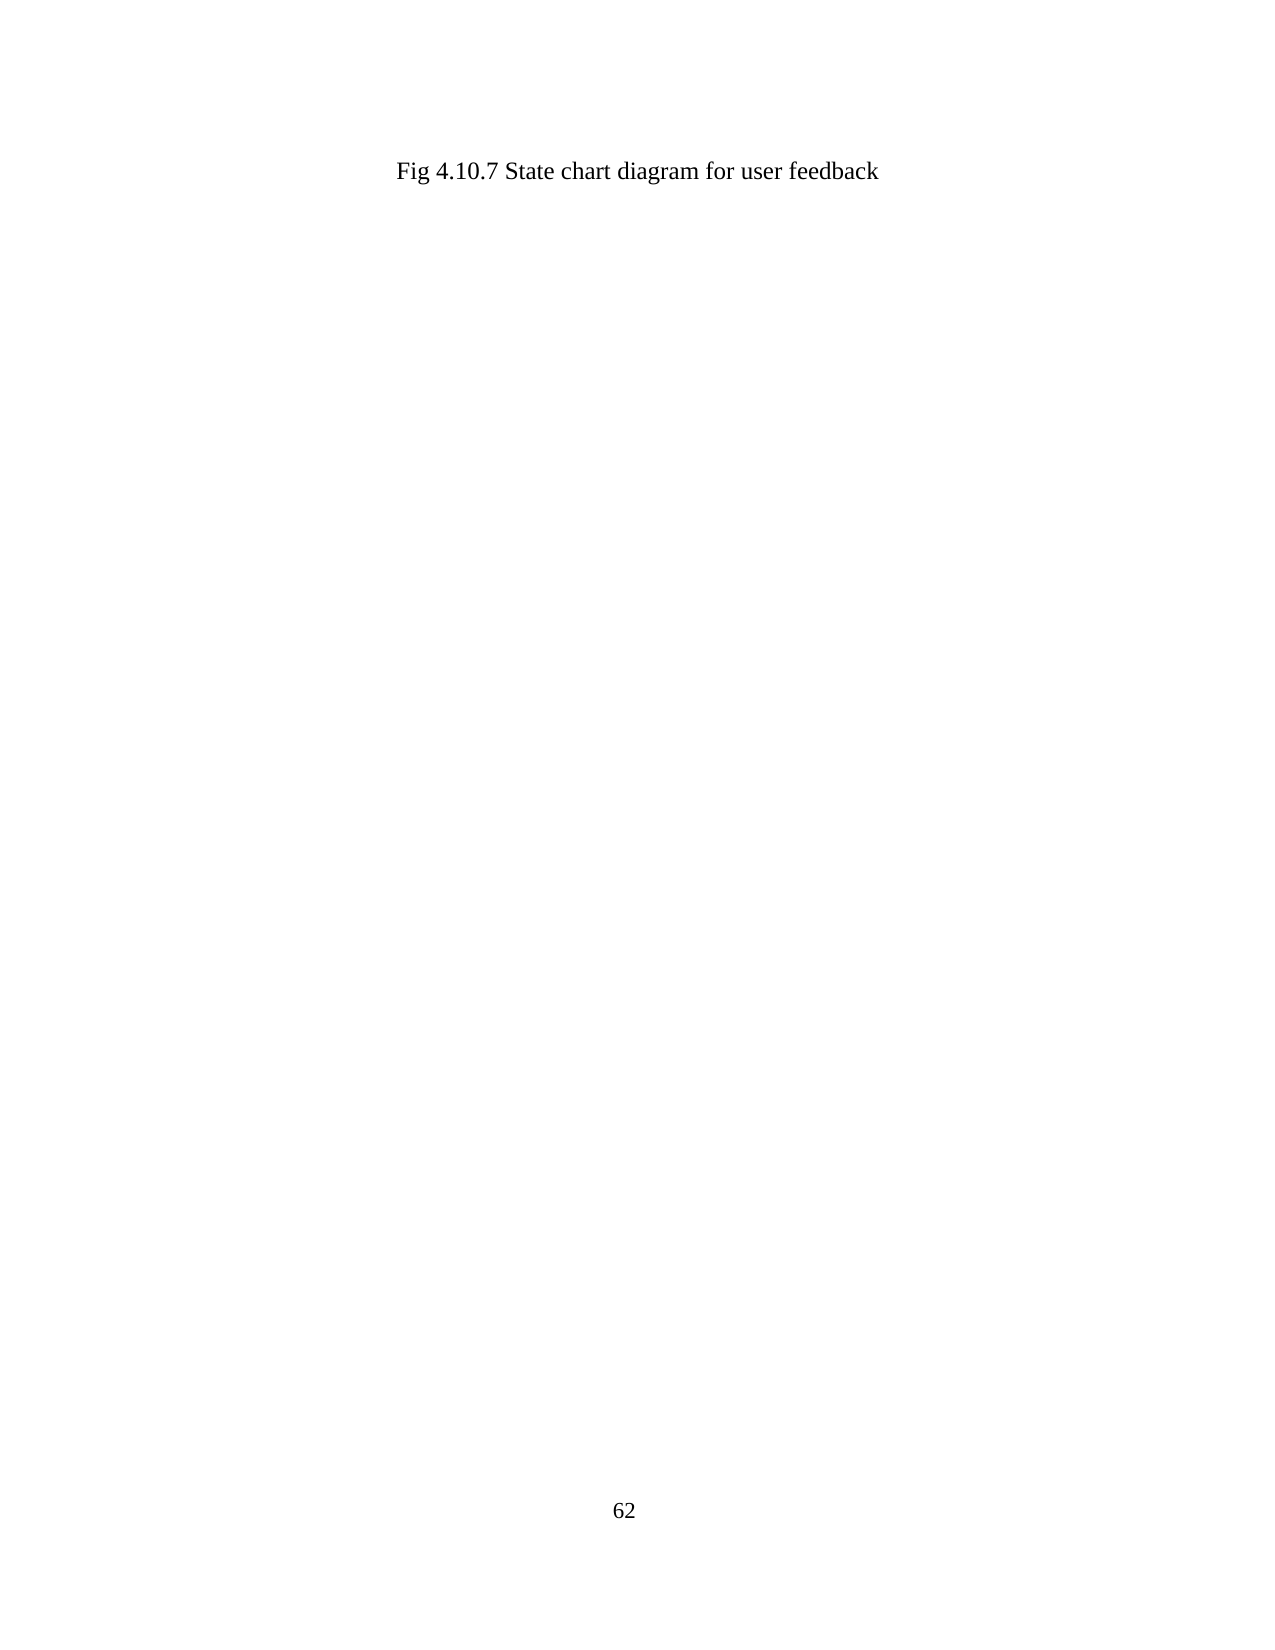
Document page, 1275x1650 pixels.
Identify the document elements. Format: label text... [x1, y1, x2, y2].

text Fig 4.10.7 State chart diagram for user feedback [148, 156, 1126, 185]
